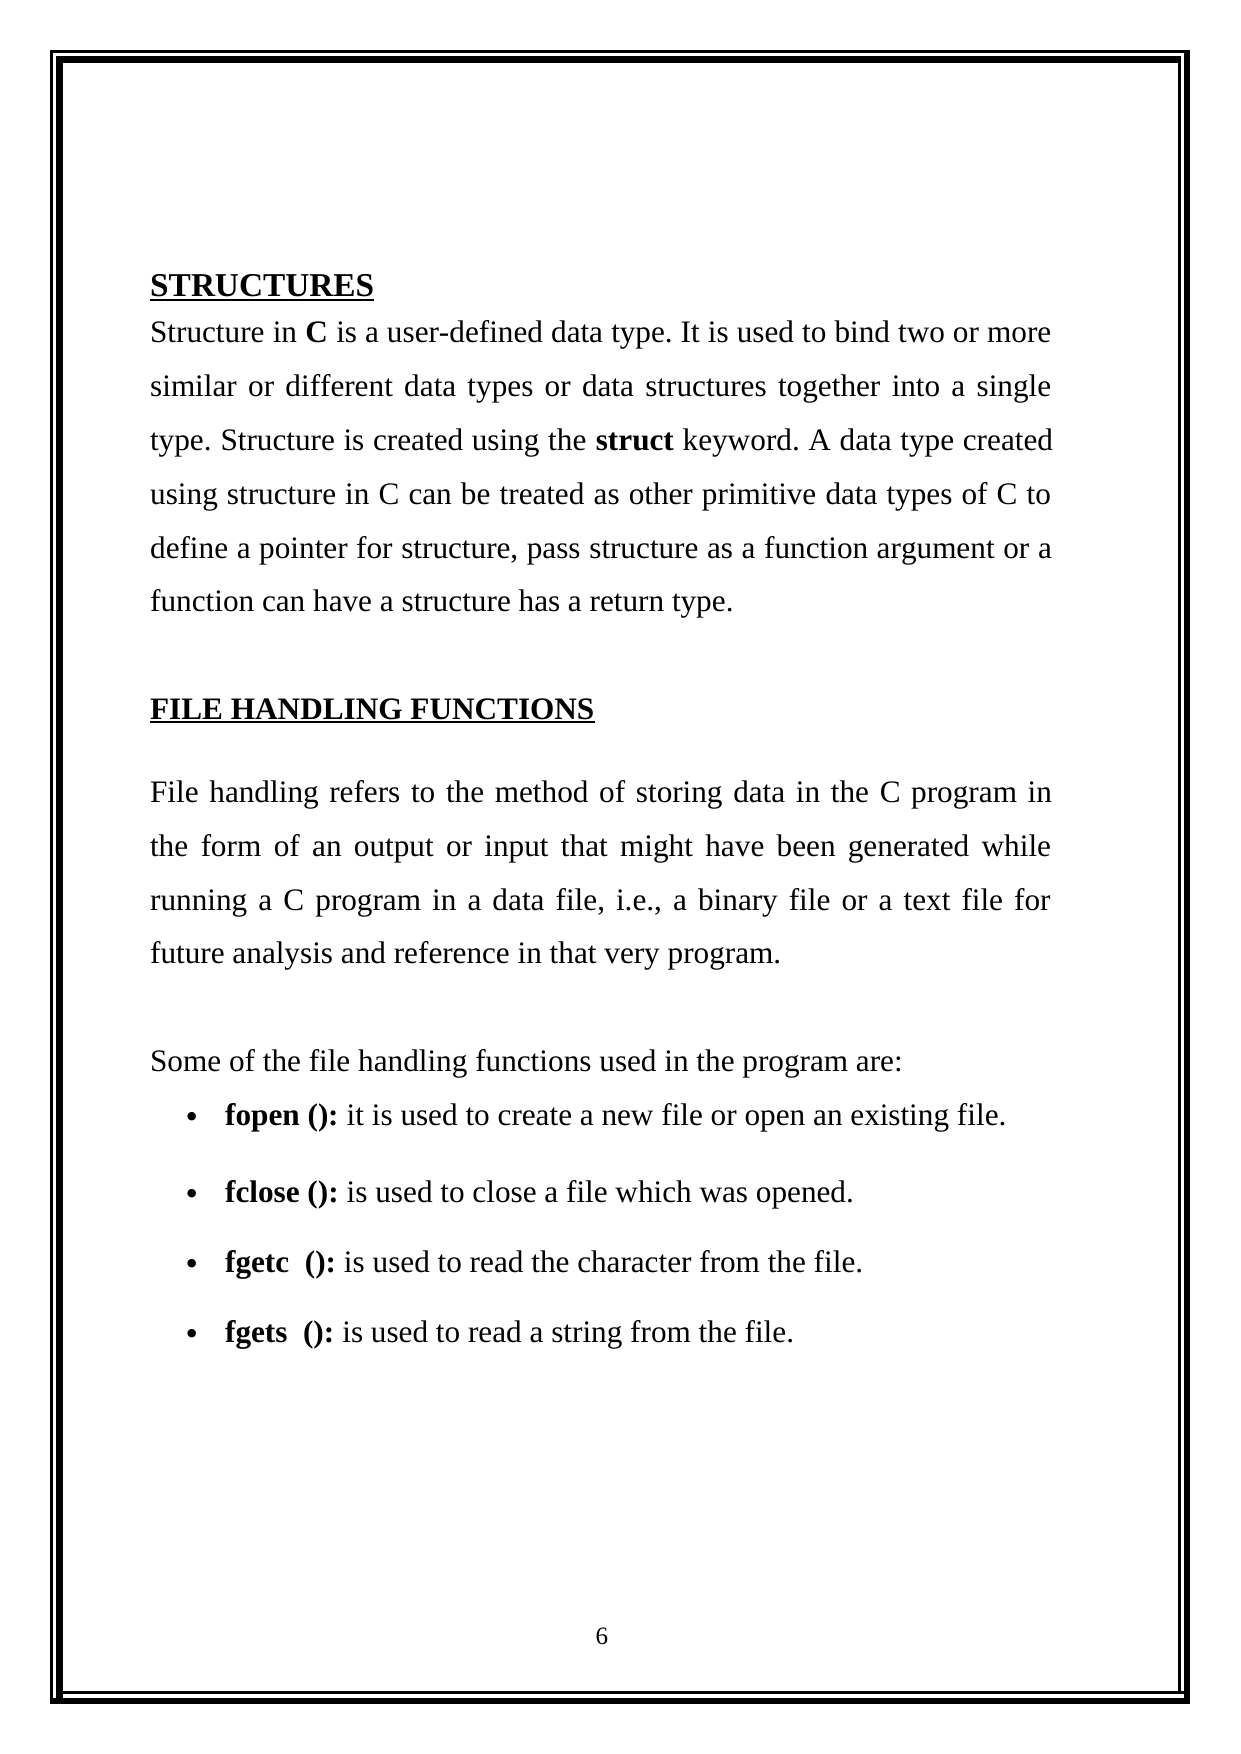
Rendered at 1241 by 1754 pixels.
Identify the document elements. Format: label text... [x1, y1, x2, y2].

list fclose (): is used to close a file which was opened. [187, 1173, 1053, 1209]
text Some of the file handling functions used in the program are: [150, 1042, 1053, 1078]
text STRUCTURES [150, 266, 1053, 304]
list fgets (): is used to read a string from the file. [187, 1313, 1053, 1349]
text FILE HANDLING FUNCTIONS [150, 690, 1053, 726]
text File handling refers to the method of storing data in the C program in the form of an output or input that might have been generated while running a C program in a data file, i.e., a binary file or a text file for future analysis and reference in that very program. [150, 773, 1053, 971]
list fopen (): it is used to create a new file or open an existing file. [187, 1096, 1053, 1132]
list fgetc (): is used to read the character from the file. [187, 1243, 1053, 1279]
text Structure in C is a user-defined data type. It is used to bind two or more similar or different data types or data structures together into a single type. Structure is created using the struct keyword. A data type created using structure in C can be treated as other primitive data types of C to define a pointer for structure, pass structure as a function argument or a function can have a structure has a return type. [150, 313, 1053, 619]
